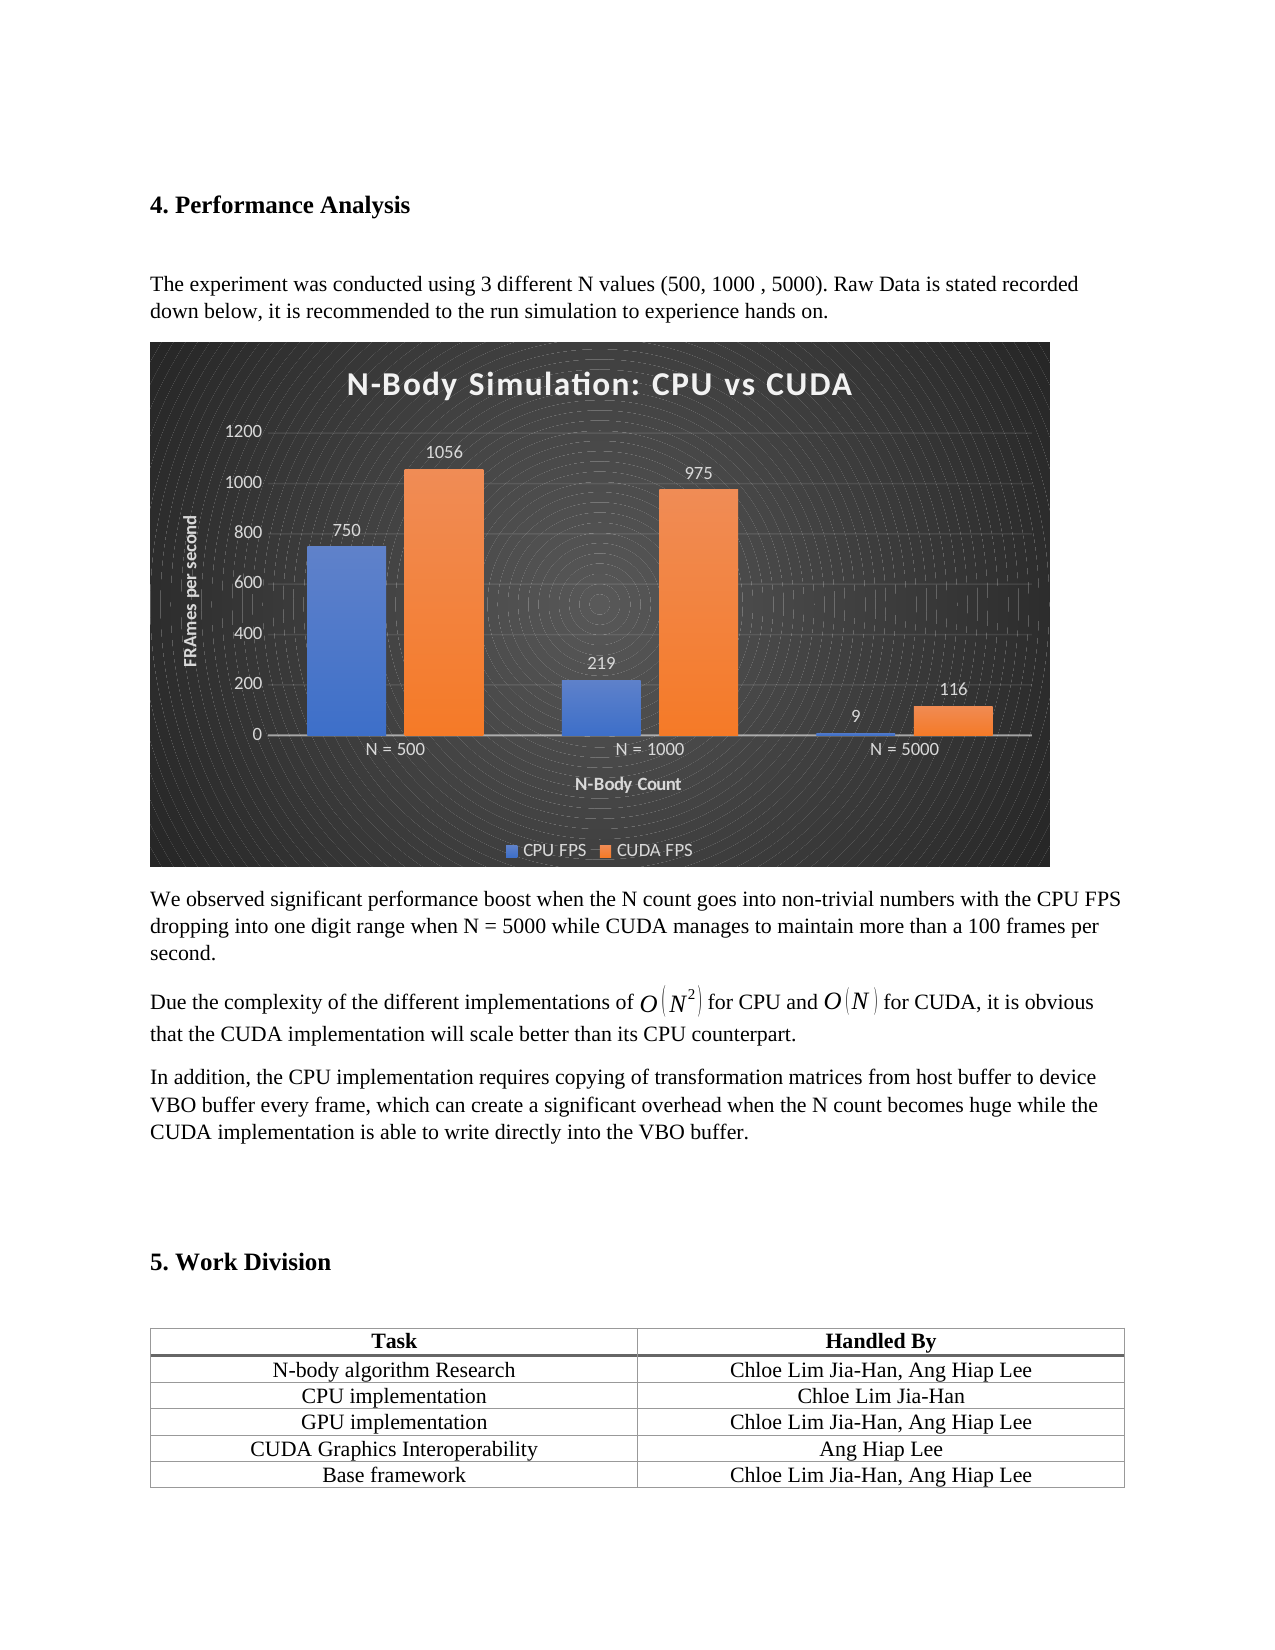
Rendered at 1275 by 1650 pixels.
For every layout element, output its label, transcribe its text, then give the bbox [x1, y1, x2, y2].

table_cell Chloe Lim Jia-Han [638, 1383, 1124, 1408]
subtitle 4. Performance Analysis [150, 194, 1125, 219]
table_header Handled By [638, 1329, 1124, 1354]
table_cell CPU implementation [151, 1383, 637, 1408]
table_header Task [151, 1329, 637, 1354]
table_cell GPU implementation [151, 1409, 637, 1434]
text We observed significant performance boost when the N count goes into non-trivial numbers with the CPU FPS dropping into one digit range when N = 5000 while CUDA manages to maintain more than a 100 frames per second. [150, 886, 1125, 965]
text In addition, the CPU implementation requires copying of transformation matrices from host buffer to device VBO buffer every frame, which can create a significant overhead when the N count becomes huge while the CUDA implementation is able to write directly into the VBO buffer. [150, 1064, 1125, 1144]
table_cell N-body algorithm Research [151, 1357, 637, 1382]
table_cell CUDA Graphics Interoperability [151, 1436, 637, 1461]
text Due the complexity of the different implementations of for CPU and for CUDA, it is obvious that the CUDA implementation will scale better than its CPU counterpart. [150, 984, 1125, 1046]
table_cell Base framework [151, 1462, 637, 1487]
table_cell Ang Hiap Lee [638, 1436, 1124, 1461]
subtitle 5. Work Division [150, 1250, 1125, 1275]
text The experiment was conducted using 3 different N values (500, 1000 , 5000). Raw Data is stated recorded down below, it is recommended to the run simulation to experience hands on. [150, 271, 1125, 323]
table_cell Chloe Lim Jia-Han, Ang Hiap Lee [638, 1409, 1124, 1434]
table_cell Chloe Lim Jia-Han, Ang Hiap Lee [638, 1462, 1124, 1487]
table_cell Chloe Lim Jia-Han, Ang Hiap Lee [638, 1357, 1124, 1382]
